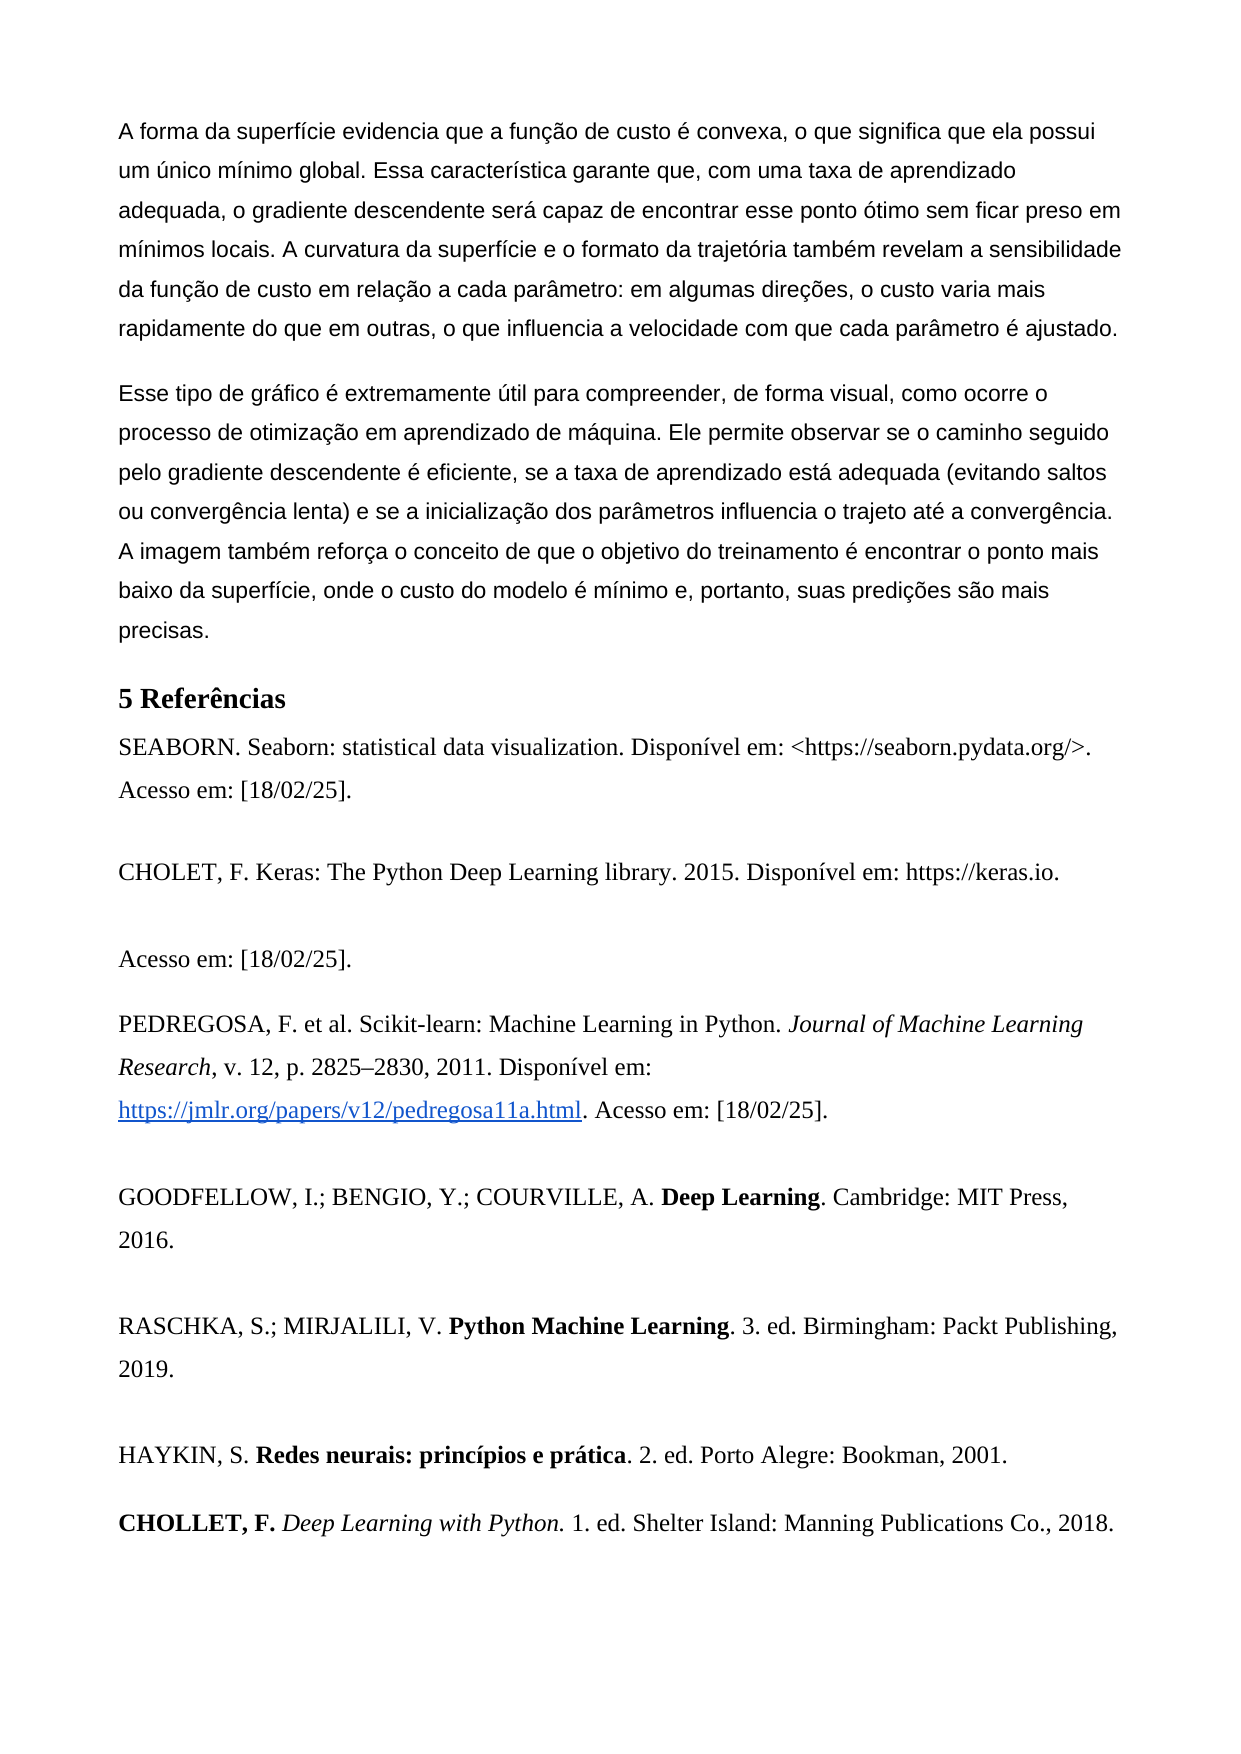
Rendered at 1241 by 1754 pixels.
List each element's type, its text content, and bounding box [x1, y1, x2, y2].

text GOODFELLOW, I.; BENGIO, Y.; COURVILLE, A. Deep Learning. Cambridge: MIT Press, 2016. [118, 1182, 1122, 1253]
text Esse tipo de gráfico é extremamente útil para compreender, de forma visual, como ocorre o processo de otimização em aprendizado de máquina. Ele permite observar se o caminho seguido pelo gradiente descendente é eficiente, se a taxa de aprendizado está adequada (evitando saltos ou convergência lenta) e se a inicialização dos parâmetros influencia o trajeto até a convergência. A imagem também reforça o conceito de que o objetivo do treinamento é encontrar o ponto mais baixo da superfície, onde o custo do modelo é mínimo e, portanto, suas predições são mais precisas. [118, 380, 1122, 643]
subtitle SEABORN. Seaborn: statistical data visualization. Disponível em: <https://seaborn.pydata.org/>. Acesso em: [18/02/25]. [118, 732, 1122, 803]
text A forma da superfície evidencia que a função de custo é convexa, o que significa que ela possui um único mínimo global. Essa característica garante que, com uma taxa de aprendizado adequada, o gradiente descendente será capaz de encontrar esse ponto ótimo sem ficar preso em mínimos locais. A curvatura da superfície e o formato da trajetória também revelam a sensibilidade da função de custo em relação a cada parâmetro: em algumas direções, o custo varia mais rapidamente do que em outras, o que influencia a velocidade com que cada parâmetro é ajustado. [118, 118, 1122, 342]
text HAYKIN, S. Redes neurais: princípios e prática. 2. ed. Porto Alegre: Bookman, 2001. [118, 1440, 1122, 1469]
subtitle CHOLET, F. Keras: The Python Deep Learning library. 2015. Disponível em: https://keras.io. Acesso em: [18/02/25]. [118, 857, 1122, 978]
text CHOLLET, F. Deep Learning with Python. 1. ed. Shelter Island: Manning Publications Co., 2018. [118, 1508, 1122, 1537]
text RASCHKA, S.; MIRJALILI, V. Python Machine Learning. 3. ed. Birmingham: Packt Publishing, 2019. [118, 1311, 1122, 1383]
text PEDREGOSA, F. et al. Scikit-learn: Machine Learning in Python. Journal of Machine Learning Research, v. 12, p. 2825–2830, 2011. Disponível em: https://jmlr.org/papers/v12/pedregosa11a.html. Acesso em: [18/02/25]. [118, 1009, 1122, 1124]
subtitle 5 Referências [118, 681, 1122, 715]
